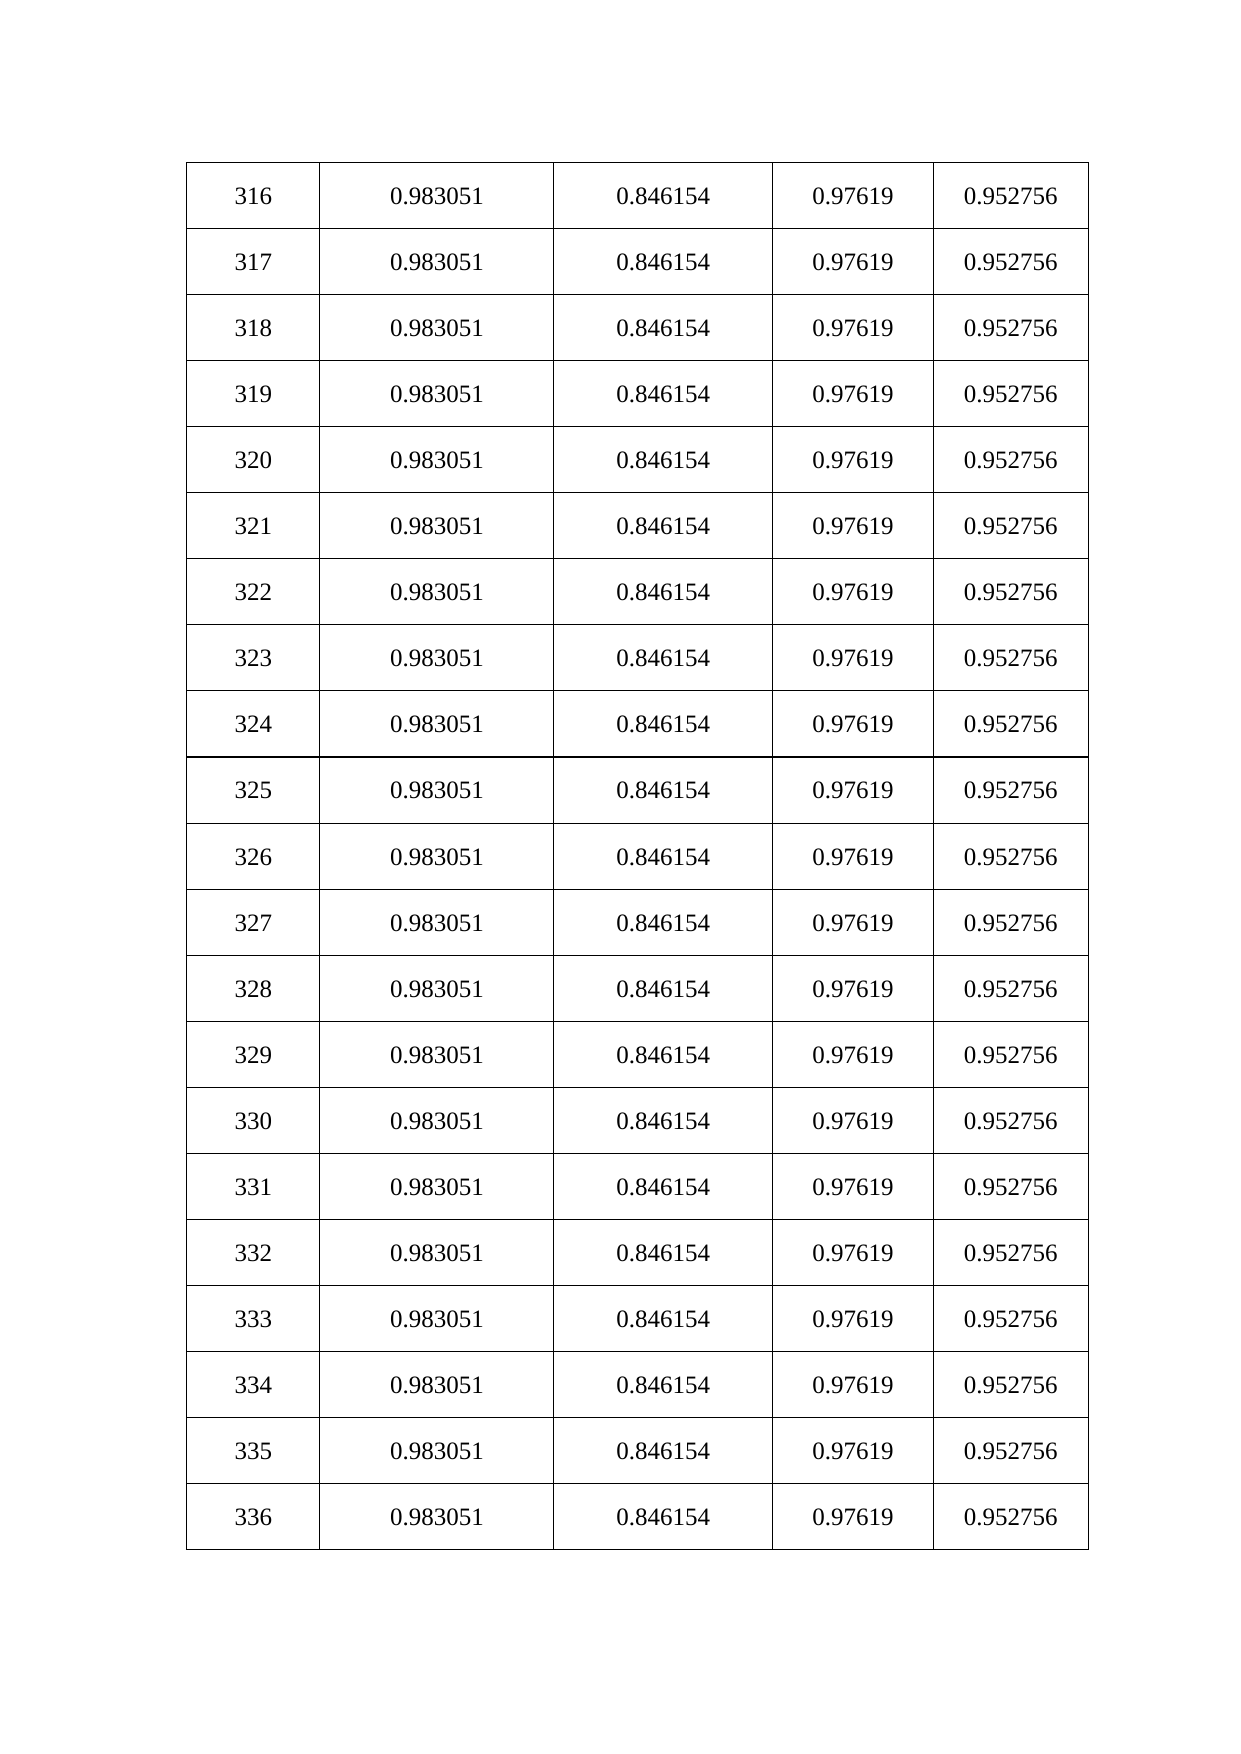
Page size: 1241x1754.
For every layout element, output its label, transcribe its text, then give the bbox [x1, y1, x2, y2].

table_cell 331 [187, 1154, 319, 1219]
table_cell 0.97619 [773, 1286, 933, 1351]
table_cell 0.846154 [554, 758, 772, 822]
table_cell 325 [187, 758, 319, 822]
table_cell 0.846154 [554, 163, 772, 228]
table_cell 0.952756 [934, 493, 1088, 558]
table_cell 0.983051 [320, 625, 553, 690]
table_cell 0.97619 [773, 493, 933, 558]
table_cell 0.952756 [934, 691, 1088, 756]
table_cell 0.97619 [773, 427, 933, 492]
table_cell 0.846154 [554, 1286, 772, 1351]
table_cell 0.983051 [320, 1484, 553, 1549]
table_cell 0.846154 [554, 559, 772, 624]
table_cell 0.952756 [934, 1286, 1088, 1351]
table_cell 0.952756 [934, 559, 1088, 624]
table_cell 321 [187, 493, 319, 558]
table_cell 0.983051 [320, 956, 553, 1021]
table_cell 0.952756 [934, 824, 1088, 888]
table_cell 330 [187, 1088, 319, 1153]
table_cell 0.846154 [554, 956, 772, 1021]
table_cell 0.846154 [554, 427, 772, 492]
table_cell 0.983051 [320, 163, 553, 228]
table_cell 0.952756 [934, 1418, 1088, 1483]
table_cell 0.983051 [320, 1286, 553, 1351]
table_cell 0.846154 [554, 824, 772, 888]
table_cell 0.983051 [320, 824, 553, 888]
table_cell 0.846154 [554, 1484, 772, 1549]
table_cell 0.983051 [320, 890, 553, 954]
table_cell 0.952756 [934, 1484, 1088, 1549]
table_cell 334 [187, 1352, 319, 1417]
table_cell 0.97619 [773, 956, 933, 1021]
table_cell 0.97619 [773, 1220, 933, 1285]
table_cell 0.983051 [320, 1022, 553, 1087]
table_cell 0.983051 [320, 1088, 553, 1153]
table_cell 0.983051 [320, 1418, 553, 1483]
table_cell 0.97619 [773, 1088, 933, 1153]
table_cell 0.952756 [934, 758, 1088, 822]
table_cell 0.952756 [934, 1352, 1088, 1417]
table_cell 0.983051 [320, 758, 553, 822]
table_cell 0.846154 [554, 1352, 772, 1417]
table_cell 0.846154 [554, 295, 772, 360]
table_cell 0.983051 [320, 427, 553, 492]
table_cell 0.952756 [934, 295, 1088, 360]
table_cell 326 [187, 824, 319, 888]
table_cell 319 [187, 361, 319, 426]
table_cell 0.846154 [554, 1220, 772, 1285]
table_cell 0.846154 [554, 1022, 772, 1087]
table_cell 332 [187, 1220, 319, 1285]
table_cell 0.97619 [773, 559, 933, 624]
table_cell 0.97619 [773, 1022, 933, 1087]
table_cell 0.952756 [934, 1088, 1088, 1153]
table_cell 0.846154 [554, 625, 772, 690]
table_cell 0.983051 [320, 229, 553, 294]
table_cell 0.846154 [554, 361, 772, 426]
table_cell 0.952756 [934, 890, 1088, 954]
table_cell 318 [187, 295, 319, 360]
table_cell 0.97619 [773, 361, 933, 426]
table_cell 0.97619 [773, 758, 933, 822]
table_cell 0.983051 [320, 1154, 553, 1219]
table_cell 0.97619 [773, 295, 933, 360]
table_cell 335 [187, 1418, 319, 1483]
table_cell 0.983051 [320, 295, 553, 360]
table_cell 317 [187, 229, 319, 294]
table_cell 0.983051 [320, 1220, 553, 1285]
table_cell 0.983051 [320, 361, 553, 426]
table_cell 0.97619 [773, 1352, 933, 1417]
table_cell 0.846154 [554, 1154, 772, 1219]
table_cell 324 [187, 691, 319, 756]
table_cell 0.97619 [773, 163, 933, 228]
table_cell 0.846154 [554, 890, 772, 954]
table_cell 0.983051 [320, 493, 553, 558]
table_cell 0.983051 [320, 1352, 553, 1417]
table_cell 0.846154 [554, 1088, 772, 1153]
table_cell 0.97619 [773, 229, 933, 294]
table_cell 0.983051 [320, 691, 553, 756]
table_cell 323 [187, 625, 319, 690]
table_cell 0.846154 [554, 493, 772, 558]
table_cell 0.983051 [320, 559, 553, 624]
table_cell 0.97619 [773, 824, 933, 888]
table_cell 0.846154 [554, 691, 772, 756]
table_cell 336 [187, 1484, 319, 1549]
table_cell 0.846154 [554, 229, 772, 294]
table_cell 0.952756 [934, 427, 1088, 492]
table_cell 0.952756 [934, 361, 1088, 426]
table_cell 320 [187, 427, 319, 492]
table_cell 0.952756 [934, 163, 1088, 228]
table_cell 0.952756 [934, 1220, 1088, 1285]
table_cell 329 [187, 1022, 319, 1087]
table_cell 0.97619 [773, 625, 933, 690]
table_cell 0.97619 [773, 691, 933, 756]
table_cell 0.846154 [554, 1418, 772, 1483]
table_cell 0.952756 [934, 625, 1088, 690]
table_cell 0.97619 [773, 1154, 933, 1219]
table_cell 322 [187, 559, 319, 624]
table_cell 327 [187, 890, 319, 954]
table_cell 0.952756 [934, 1022, 1088, 1087]
table_cell 0.952756 [934, 956, 1088, 1021]
table_cell 0.97619 [773, 890, 933, 954]
table_cell 0.952756 [934, 229, 1088, 294]
table_cell 316 [187, 163, 319, 228]
table_cell 0.952756 [934, 1154, 1088, 1219]
table_cell 0.97619 [773, 1484, 933, 1549]
table_cell 328 [187, 956, 319, 1021]
table_cell 0.97619 [773, 1418, 933, 1483]
table_cell 333 [187, 1286, 319, 1351]
